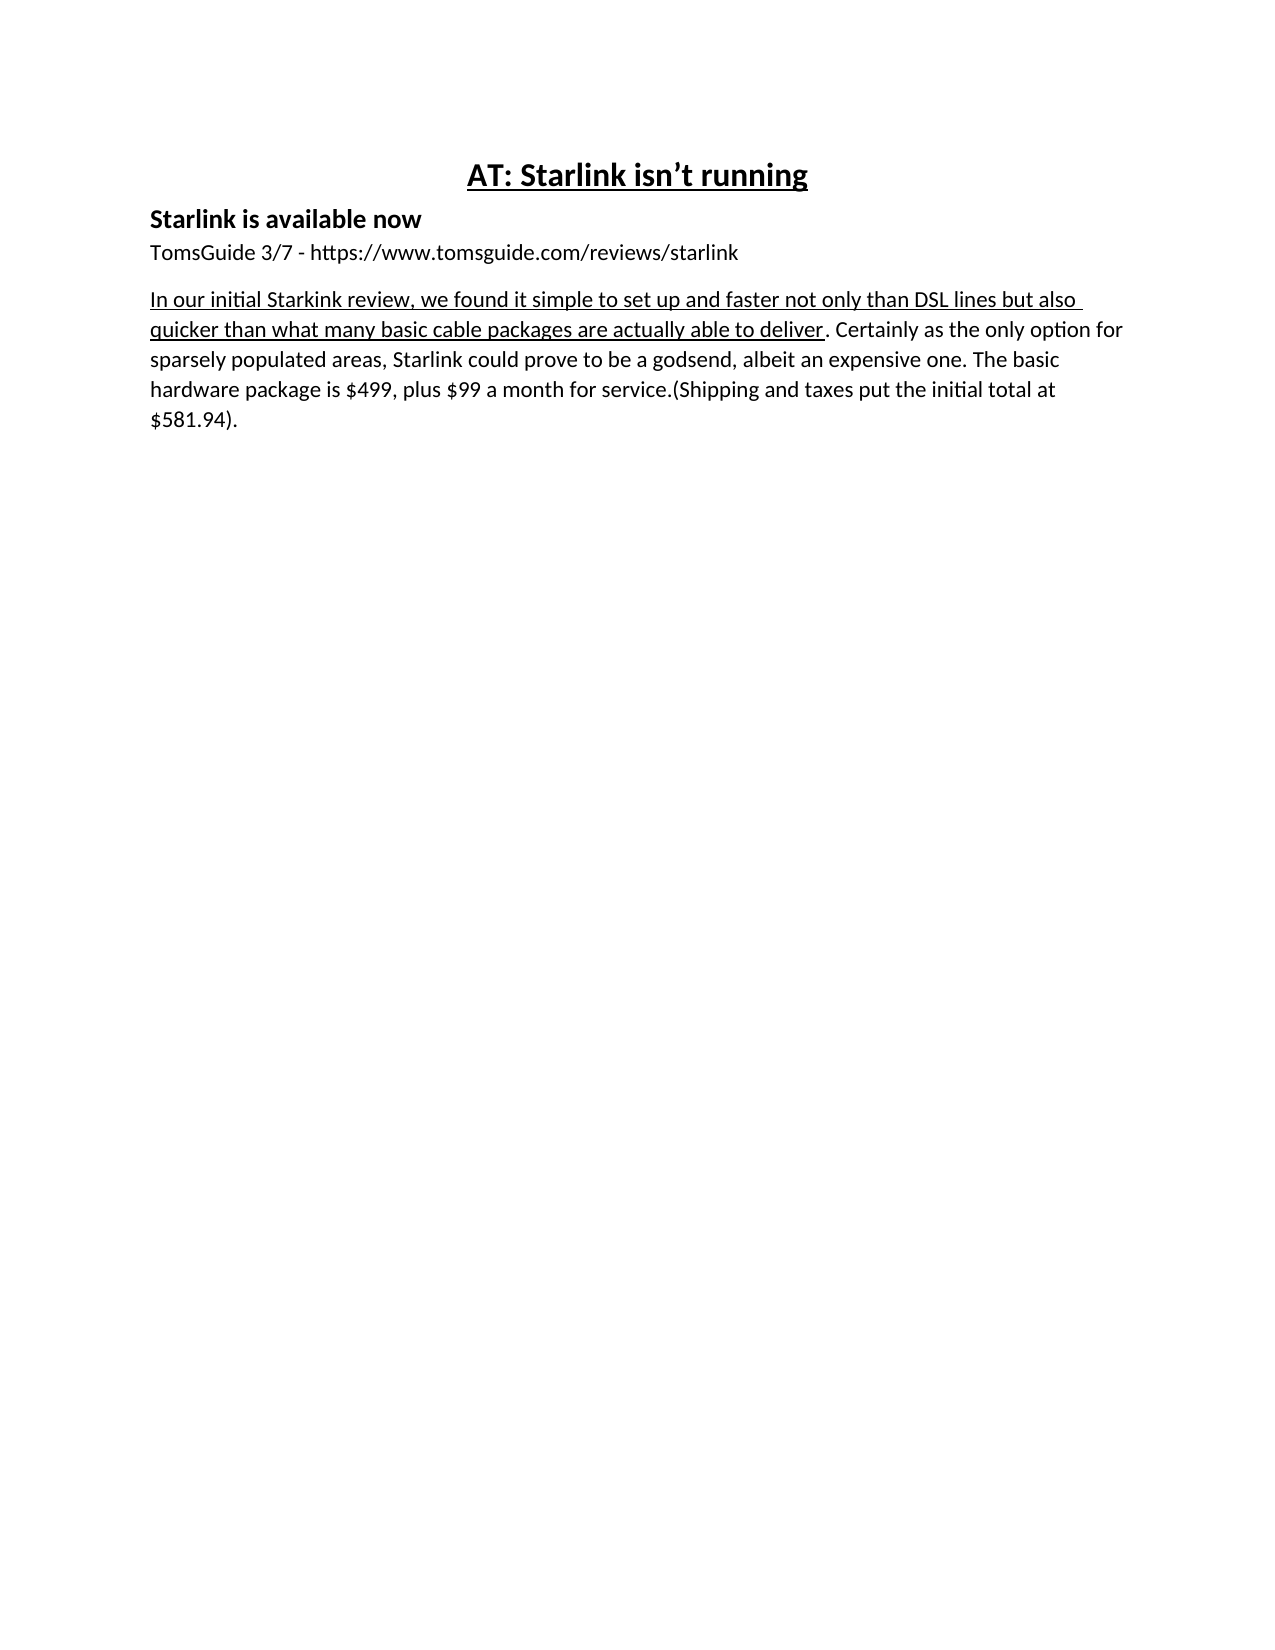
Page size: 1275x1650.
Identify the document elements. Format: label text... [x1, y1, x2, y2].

text In our initial Starkink review, we found it simple to set up and faster not only than DSL lines but also quicker than what many basic cable packages are actually able to deliver. Certainly as the only option for sparsely populated areas, Starlink could prove to be a godsend, albeit an expensive one. The basic hardware package is $499, plus $99 a month for service.(Shipping and taxes put the initial total at $581.94). [150, 285, 1125, 434]
text TomsGuide 3/7 - https://www.tomsguide.com/reviews/starlink [150, 238, 1125, 266]
subtitle Starlink is available now [150, 202, 1125, 235]
subtitle AT: Starlink isn’t running [150, 154, 1125, 195]
